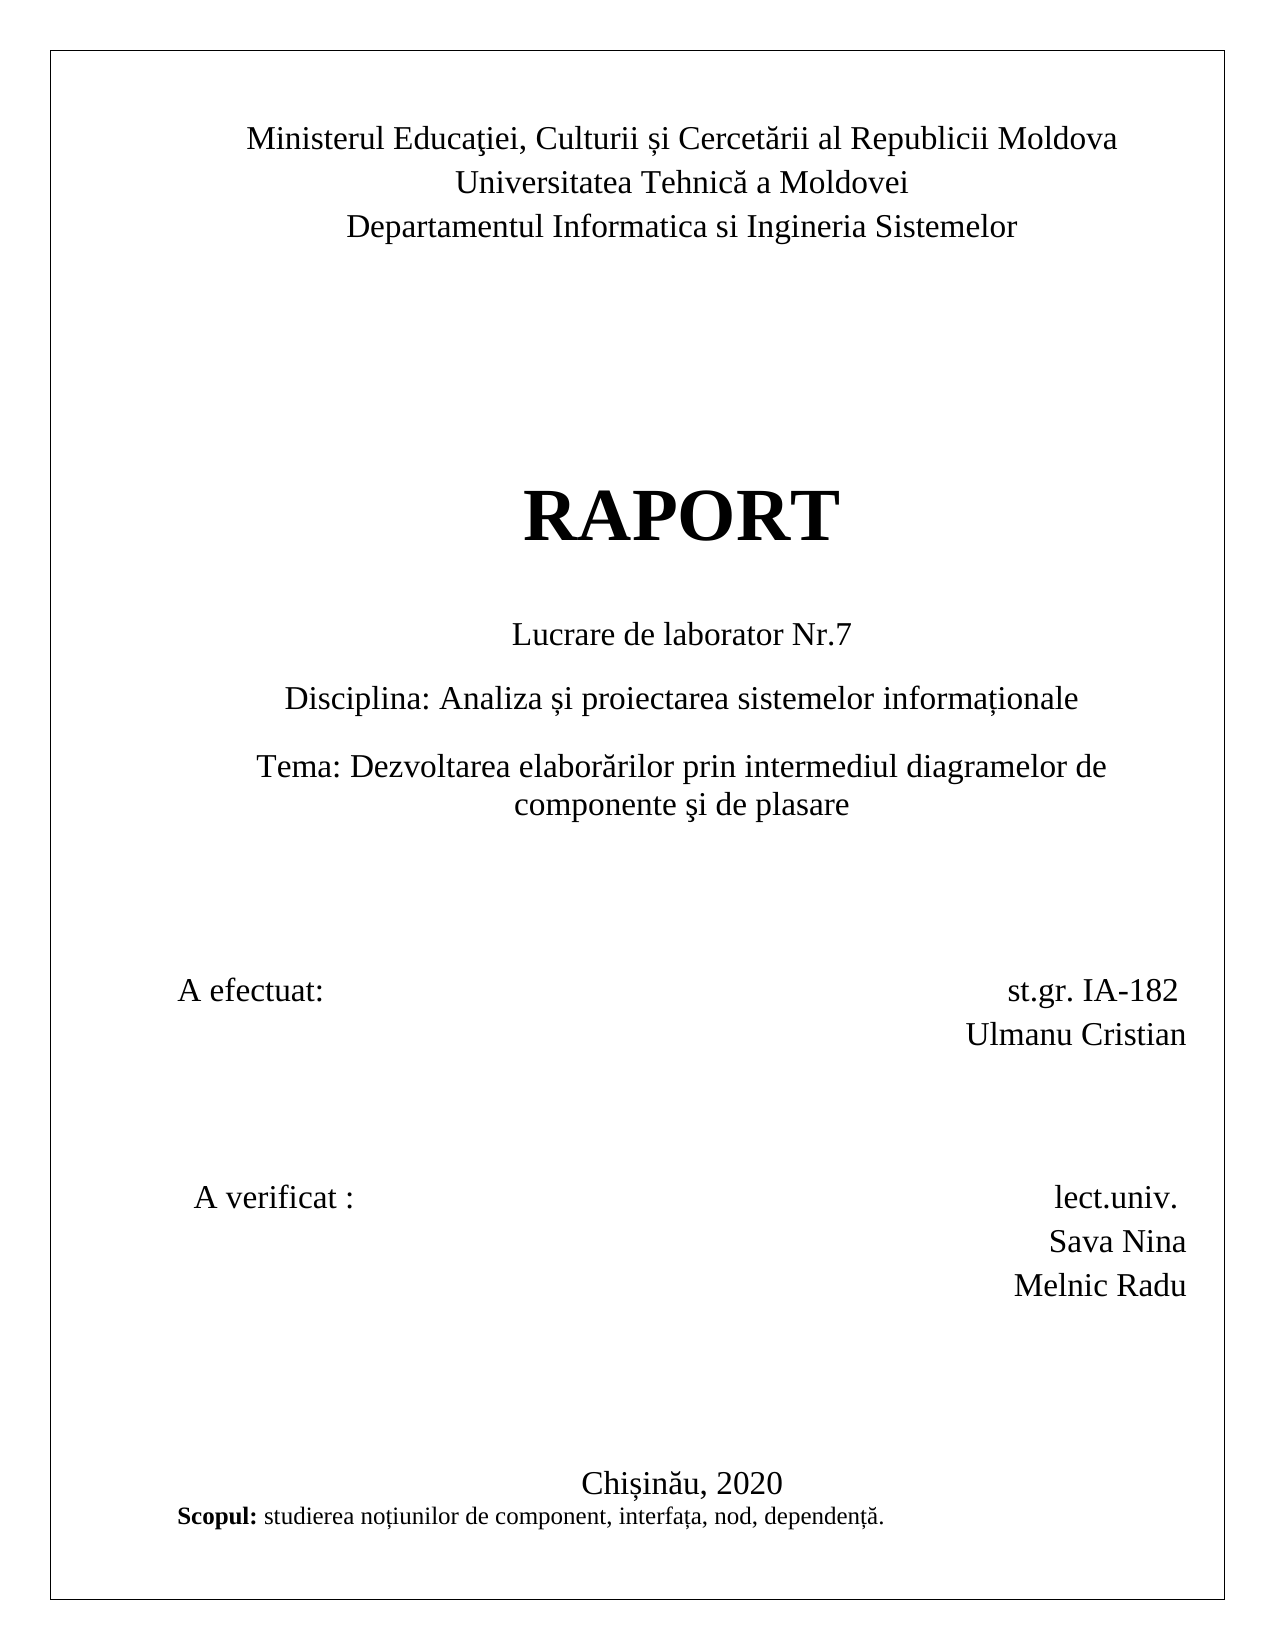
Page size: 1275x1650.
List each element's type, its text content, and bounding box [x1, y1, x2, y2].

text A verificat : lect.univ. Sava Nina Melnic Radu [177, 1177, 1187, 1304]
text Departamentul Informatica si Ingineria Sistemelor [177, 206, 1187, 244]
subtitle Disciplina: Analiza și proiectarea sistemelor informaționale [177, 679, 1187, 717]
text Tema: Dezvoltarea elaborărilor prin intermediul diagramelor de componente şi de plasare [177, 746, 1187, 823]
text Lucrare de laborator Nr.7 [177, 614, 1187, 652]
text Ulmanu Cristian [177, 1015, 1187, 1053]
text Universitatea Tehnică a Moldovei [177, 162, 1187, 200]
text RAPORT [177, 471, 1187, 557]
text Chișinău, 2020 [177, 1425, 1187, 1501]
text A efectuat: st.gr. IA-182 [177, 971, 1187, 1009]
text Ministerul Educaţiei, Culturii și Cercetării al Republicii Moldova [177, 118, 1187, 156]
text Scopul: studierea noțiunilor de component, interfața, nod, dependență. [177, 1501, 1187, 1530]
